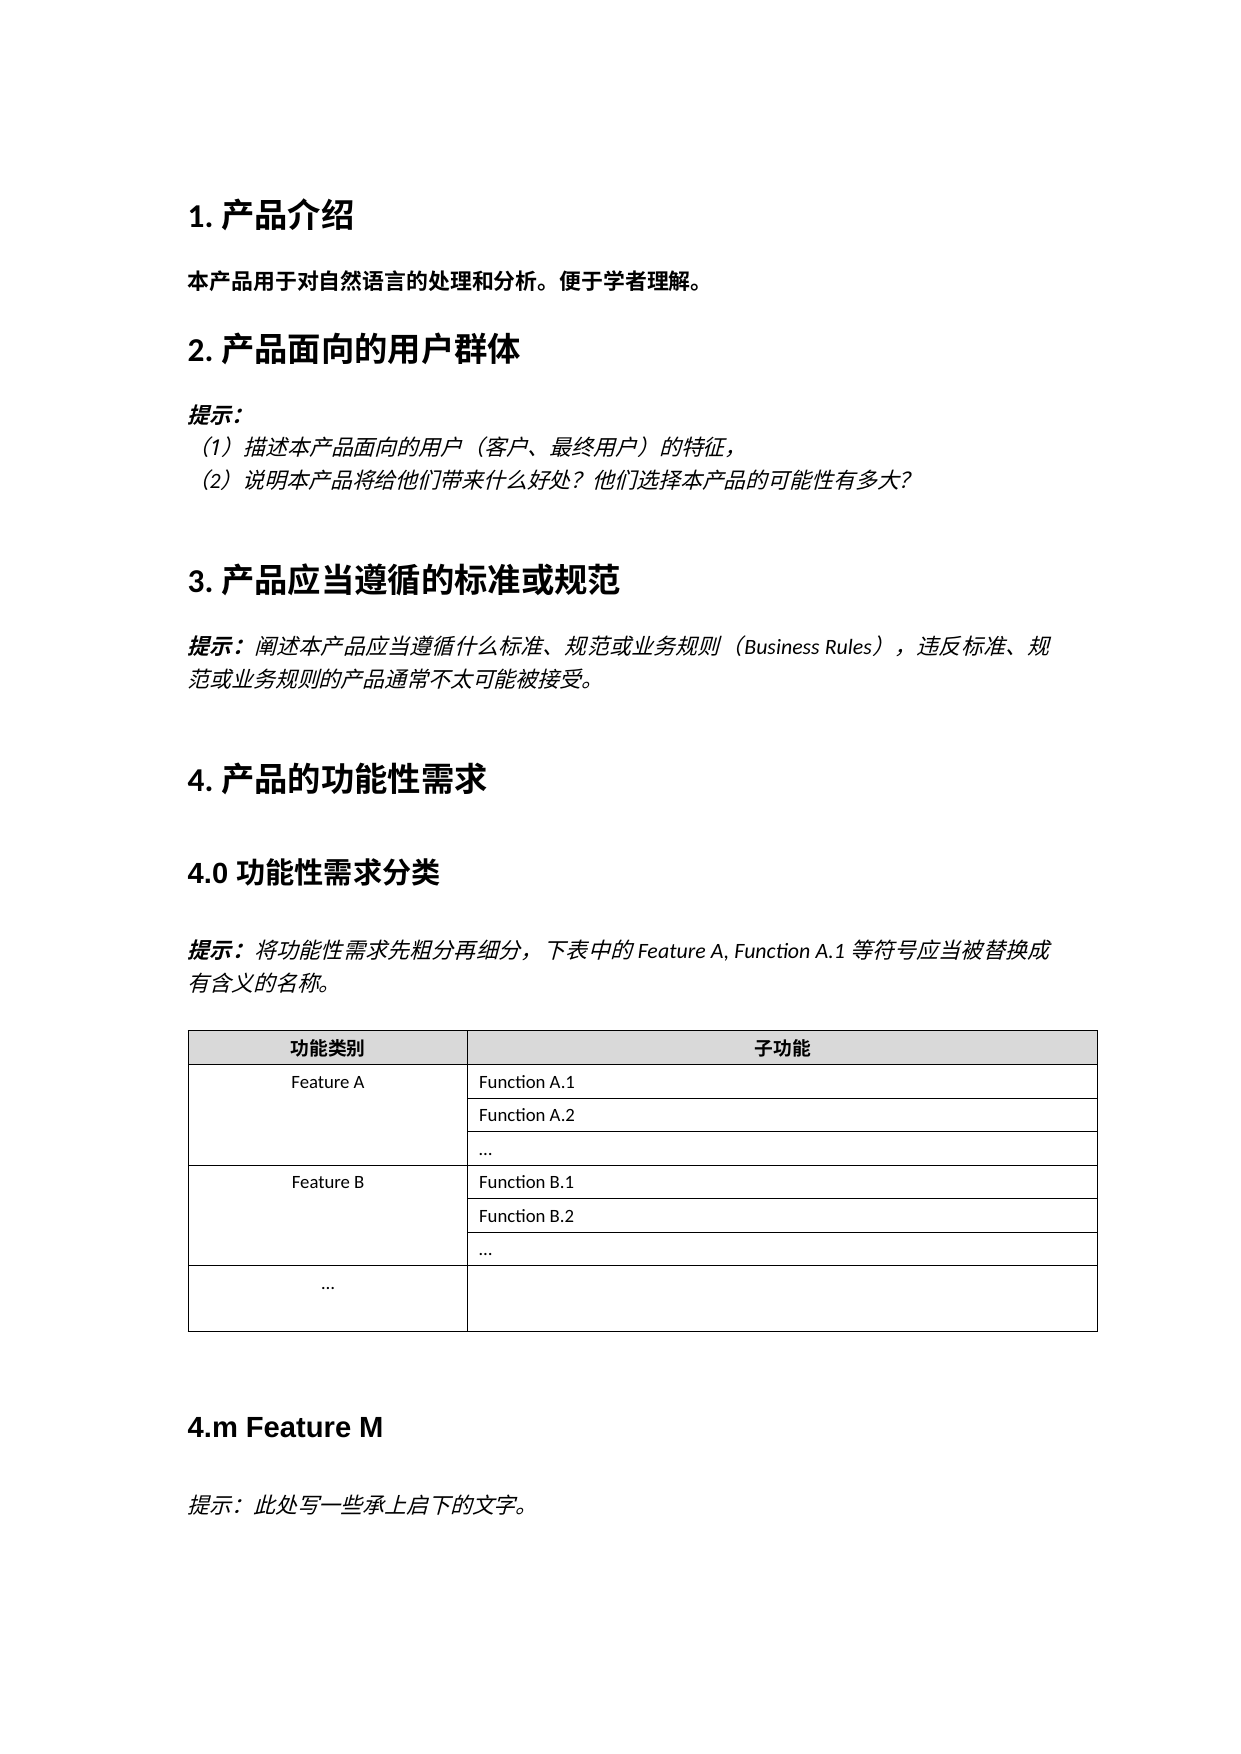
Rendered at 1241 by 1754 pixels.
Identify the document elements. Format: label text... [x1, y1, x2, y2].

table_cell Function B.1 [468, 1166, 1097, 1198]
table_cell Function A.2 [468, 1099, 1097, 1131]
text 本产品用于对自然语言的处理和分析。便于学者理解。 [187, 263, 1053, 296]
subtitle 2. 产品面向的用户群体 [187, 314, 1053, 379]
table_header 子功能 [468, 1031, 1097, 1064]
table_cell Function A.1 [468, 1065, 1097, 1097]
table_cell [468, 1266, 1097, 1331]
table_cell Feature A [189, 1065, 467, 1164]
table_cell Feature B [189, 1166, 467, 1265]
text 提示：此处写一些承上启下的文字。 [187, 1488, 1053, 1521]
table_cell … [189, 1266, 467, 1331]
text （2）说明本产品将给他们带来什么好处？他们选择本产品的可能性有多大？ [187, 462, 1053, 495]
subtitle 4.0 功能性需求分类 [187, 839, 1053, 904]
subtitle 3. 产品应当遵循的标准或规范 [187, 546, 1053, 611]
subtitle 4.m Feature M [187, 1394, 1053, 1459]
text 提示：将功能性需求先粗分再细分，下表中的 Feature A, Function A.1等符号应当被替换成有含义的名称。 [187, 933, 1053, 998]
subtitle 1. 产品介绍 [187, 180, 1053, 245]
text 提示： [187, 397, 1053, 430]
table_cell … [468, 1132, 1097, 1164]
text （1）描述本产品面向的用户（客户、最终用户）的特征， [187, 430, 1053, 462]
text 提示：阐述本产品应当遵循什么标准、规范或业务规则（Business Rules），违反标准、规范或业务规则的产品通常不太可能被接受。 [187, 629, 1053, 694]
table_header 功能类别 [189, 1031, 467, 1064]
table_cell … [468, 1233, 1097, 1265]
table_cell Function B.2 [468, 1199, 1097, 1232]
subtitle 4. 产品的功能性需求 [187, 744, 1053, 809]
